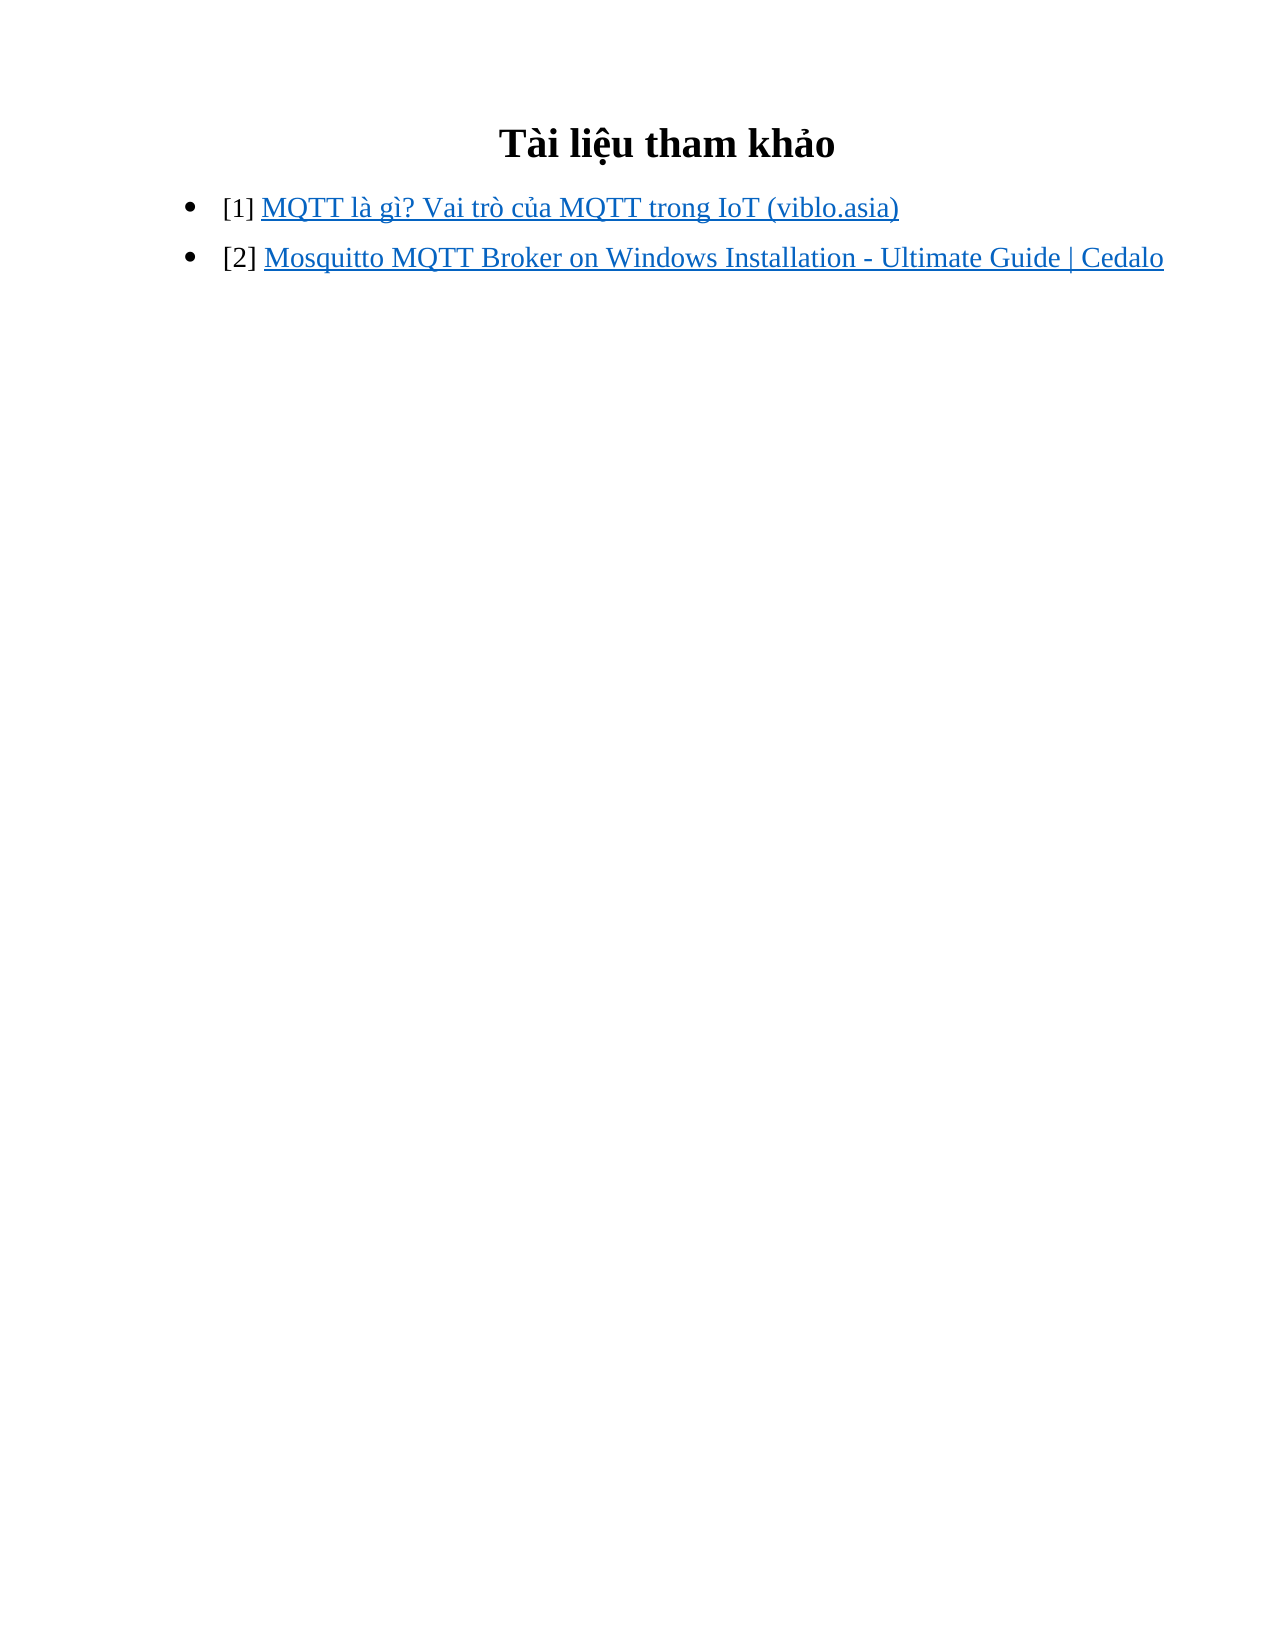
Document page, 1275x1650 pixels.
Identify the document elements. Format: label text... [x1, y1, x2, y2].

list [2] Mosquitto MQTT Broker on Windows Installation - Ultimate Guide | Cedalo [185, 240, 1186, 274]
list [1] MQTT là gì? Vai trò của MQTT trong IoT (viblo.asia) [185, 190, 1186, 224]
subtitle Tài liệu tham khảo [148, 118, 1186, 166]
